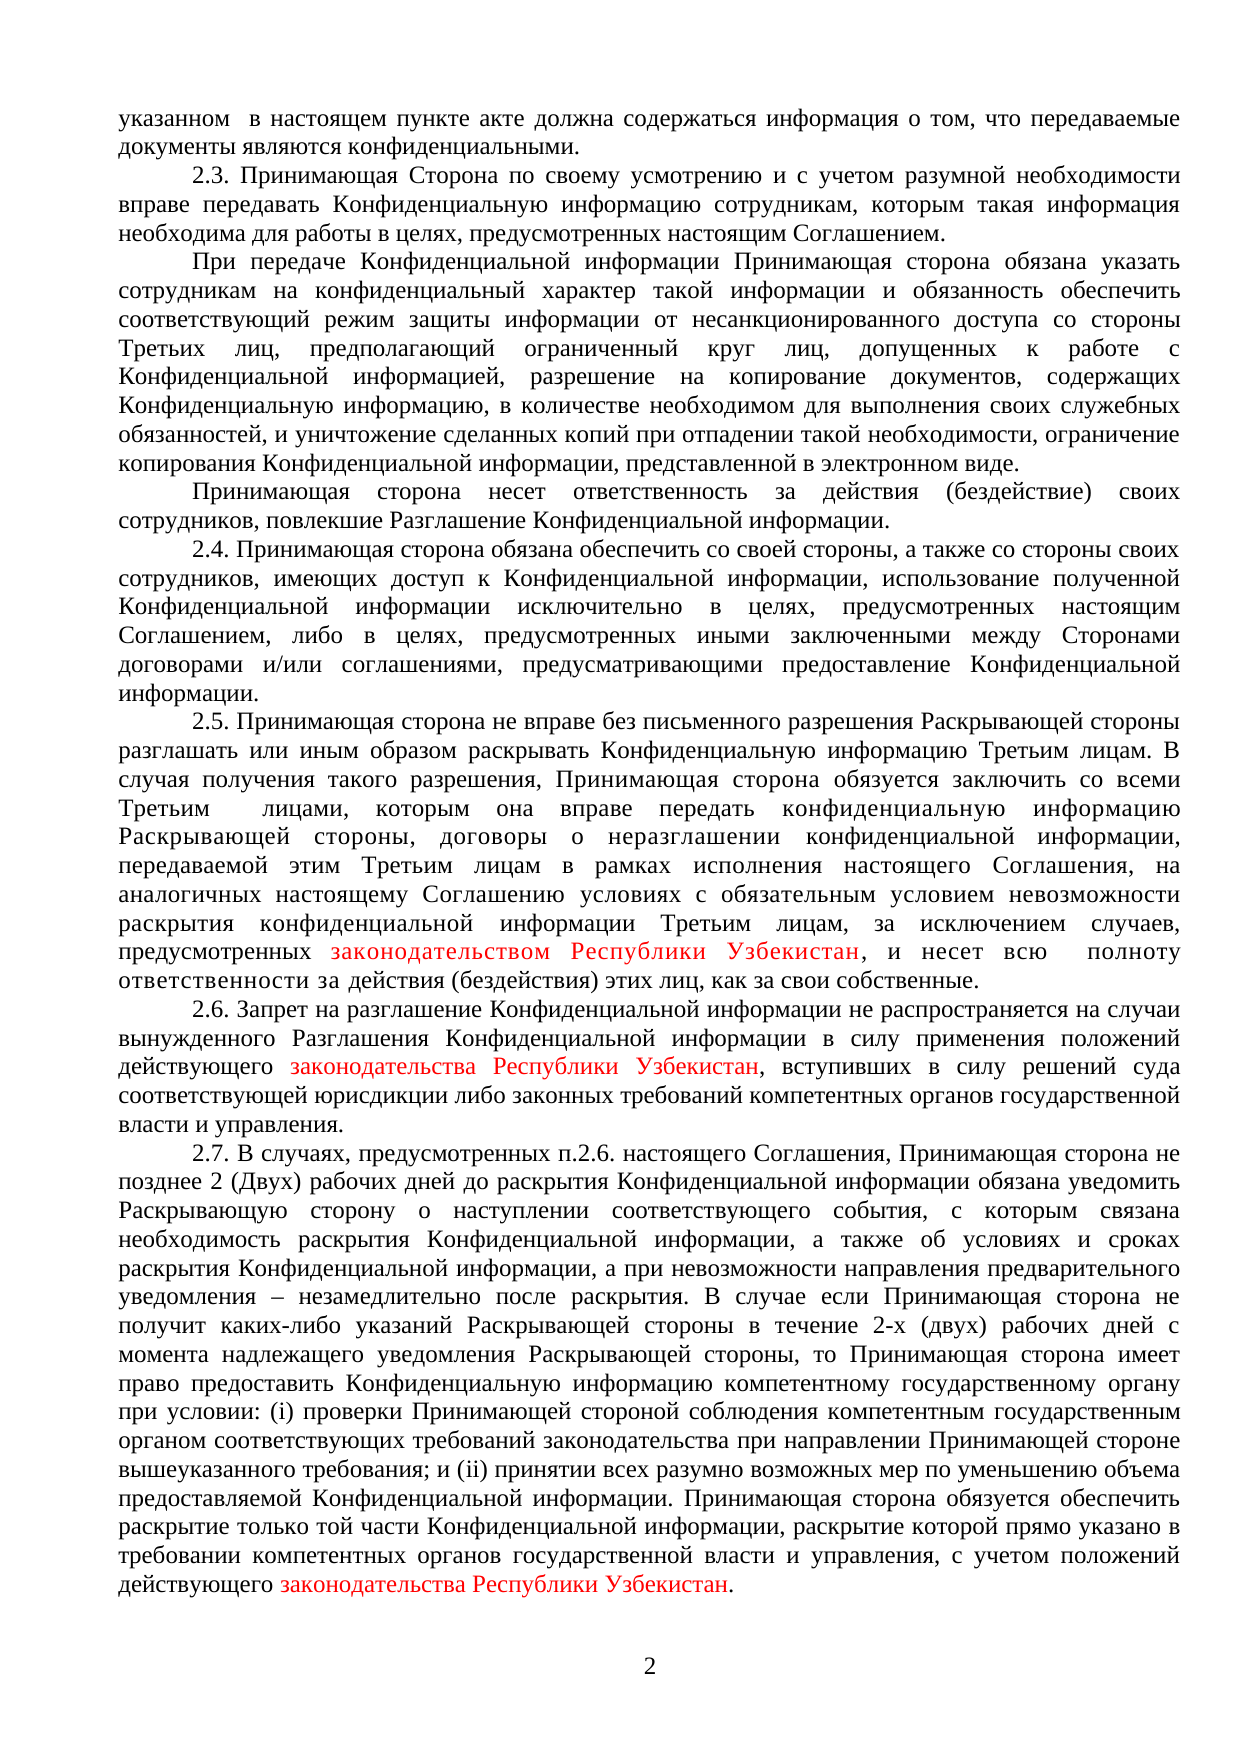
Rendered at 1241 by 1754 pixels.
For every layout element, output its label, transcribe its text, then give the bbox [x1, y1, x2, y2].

text 2.7. В случаях, предусмотренных п.2.6. настоящего Соглашения, Принимающая сторона не позднее 2 (Двух) рабочих дней до раскрытия Конфиденциальной информации обязана уведомить Раскрывающую сторону о наступлении соответствующего события, с которым связана необходимость раскрытия Конфиденциальной информации, а также об условиях и сроках раскрытия Конфиденциальной информации, а при невозможности направления предварительного уведомления – незамедлительно после раскрытия. В случае если Принимающая сторона не получит каких-либо указаний Раскрывающей стороны в течение 2-х (двух) рабочих дней с момента надлежащего уведомления Раскрывающей стороны, то Принимающая сторона имеет право предоставить Конфиденциальную информацию компетентному государственному органу при условии: (i) проверки Принимающей стороной соблюдения компетентным государственным органом соответствующих требований законодательства при направлении Принимающей стороне вышеуказанного требования; и (ii) принятии всех разумно возможных мер по уменьшению объема предоставляемой Конфиденциальной информации. Принимающая сторона обязуется обеспечить раскрытие только той части Конфиденциальной информации, раскрытие которой прямо указано в требовании компетентных органов государственной власти и управления, с учетом положений действующего законодательства Республики Узбекистан. [118, 1138, 1181, 1598]
text 2.5. Принимающая сторона не вправе без письменного разрешения Раскрывающей стороны разглашать или иным образом раскрывать Конфиденциальную информацию Третьим лицам. В случая получения такого разрешения, Принимающая сторона обязуется заключить со всеми Третьим лицами, которым она вправе передать конфиденциальную информацию Раскрывающей стороны, договоры о неразглашении конфиденциальной информации, передаваемой этим Третьим лицам в рамках исполнения настоящего Соглашения, на аналогичных настоящему Соглашению условиях с обязательным условием невозможности раскрытия конфиденциальной информации Третьим лицам, за исключением случаев, предусмотренных законодательством Республики Узбекистан, и несет всю полноту ответственности за действия (бездействия) этих лиц, как за свои собственные. [118, 706, 1181, 994]
text При передаче Конфиденциальной информации Принимающая сторона обязана указать сотрудникам на конфиденциальный характер такой информации и обязанность обеспечить соответствующий режим защиты информации от несанкционированного доступа со стороны Третьих лиц, предполагающий ограниченный круг лиц, допущенных к работе с Конфиденциальной информацией, разрешение на копирование документов, содержащих Конфиденциальную информацию, в количестве необходимом для выполнения своих служебных обязанностей, и уничтожение сделанных копий при отпадении такой необходимости, ограничение копирования Конфиденциальной информации, представленной в электронном виде. [118, 246, 1181, 476]
text 2.6. Запрет на разглашение Конфиденциальной информации не распространяется на случаи вынужденного Разглашения Конфиденциальной информации в силу применения положений действующего законодательства Республики Узбекистан, вступивших в силу решений суда соответствующей юрисдикции либо законных требований компетентных органов государственной власти и управления. [118, 994, 1181, 1138]
text 2.4. Принимающая сторона обязана обеспечить со своей стороны, а также со стороны своих сотрудников, имеющих доступ к Конфиденциальной информации, использование полученной Конфиденциальной информации исключительно в целях, предусмотренных настоящим Соглашением, либо в целях, предусмотренных иными заключенными между Сторонами договорами и/или соглашениями, предусматривающими предоставление Конфиденциальной информации. [118, 534, 1181, 706]
text Принимающая сторона несет ответственность за действия (бездействие) своих сотрудников, повлекшие Разглашение Конфиденциальной информации. [118, 476, 1181, 534]
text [118, 103, 1181, 160]
text 2.3. Принимающая Сторона по своему усмотрению и с учетом разумной необходимости вправе передавать Конфиденциальную информацию сотрудникам, которым такая информация необходима для работы в целях, предусмотренных настоящим Соглашением. [118, 160, 1181, 246]
